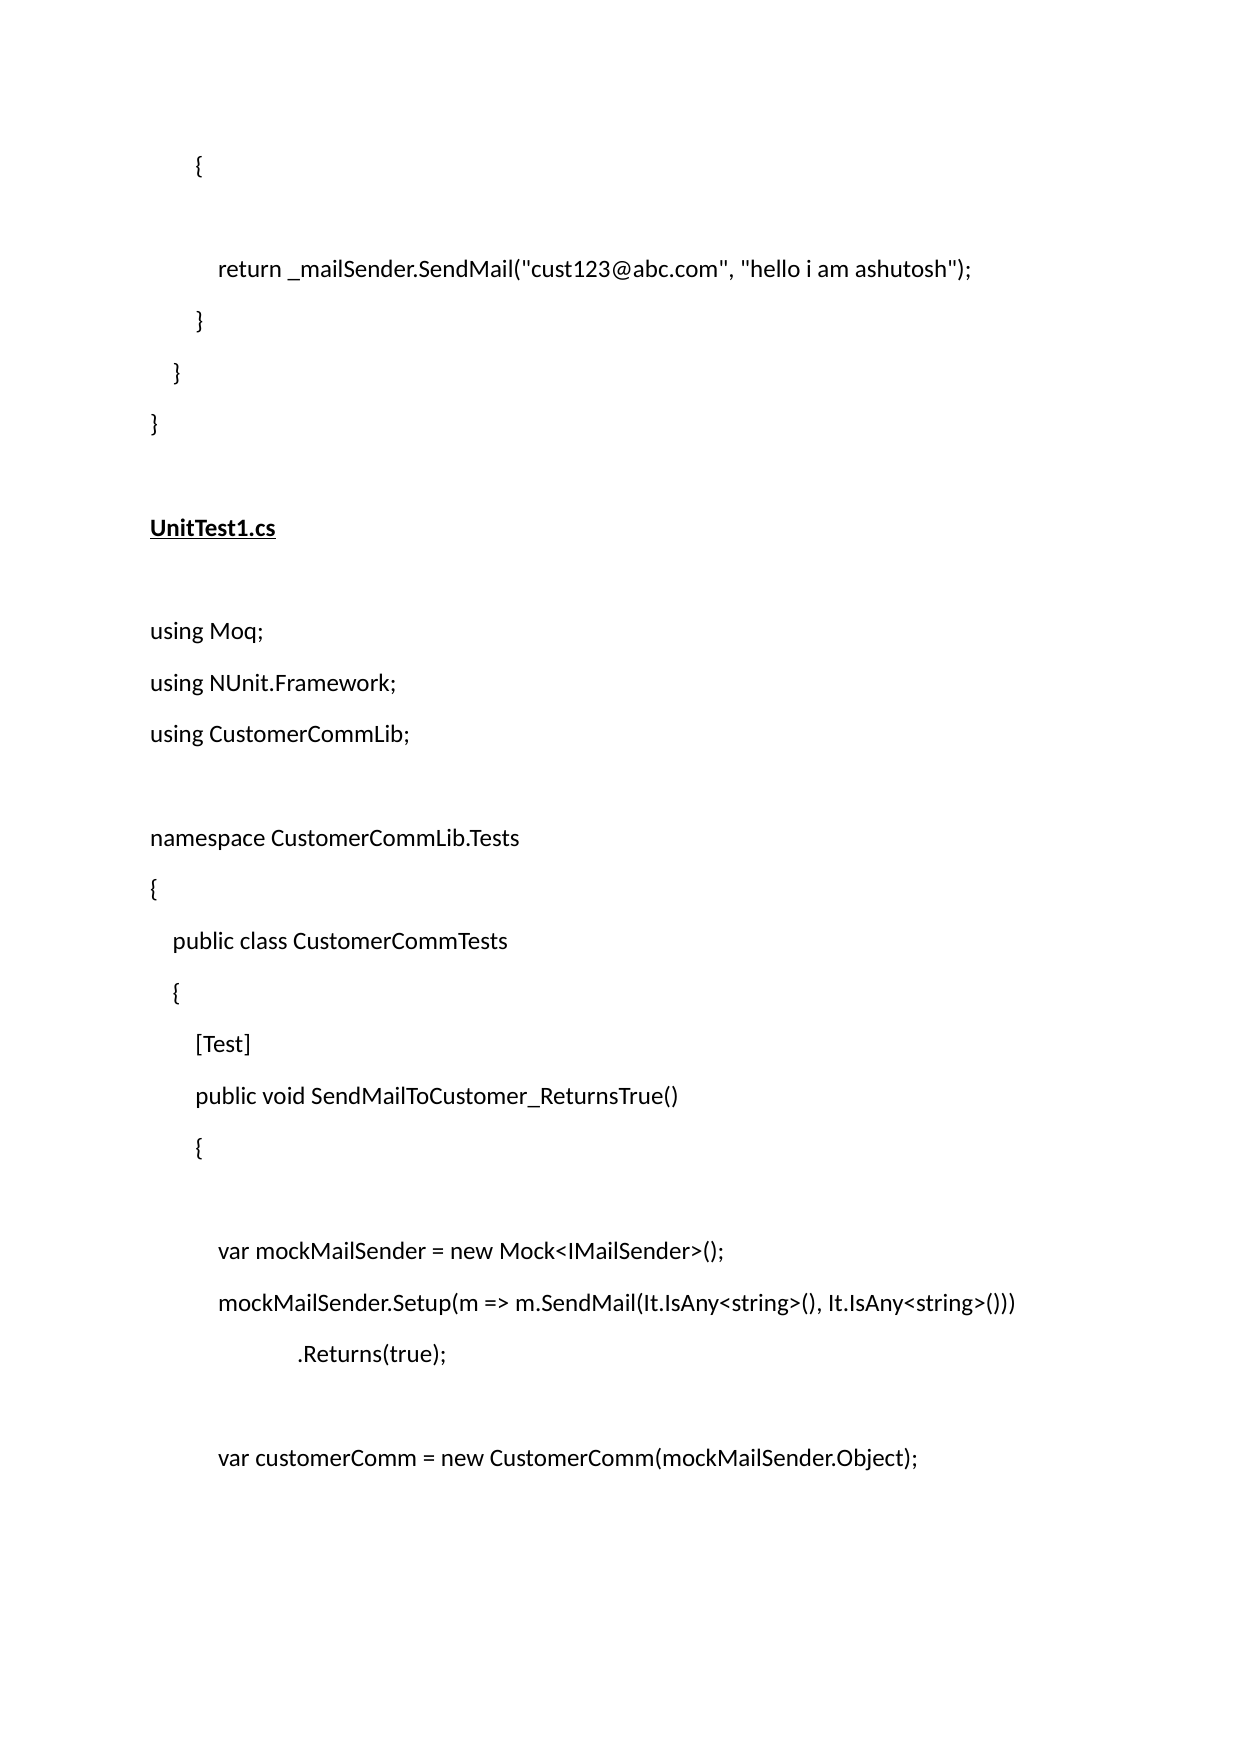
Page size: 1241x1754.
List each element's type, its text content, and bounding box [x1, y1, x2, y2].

text using NUnit.Framework; [150, 667, 1090, 697]
text using Moq; [150, 615, 1090, 646]
text { [150, 977, 1090, 1007]
text namespace CustomerCommLib.Tests [150, 822, 1090, 852]
text var customerComm = new CustomerComm(mockMailSender.Object); [150, 1442, 1090, 1472]
text [Test] [150, 1028, 1090, 1059]
text } [150, 305, 1090, 336]
text public void SendMailToCustomer_ReturnsTrue() [150, 1080, 1090, 1111]
text { [150, 1132, 1090, 1162]
text { [150, 150, 1090, 181]
text public class CustomerCommTests [150, 925, 1090, 956]
text mockMailSender.Setup(m => m.SendMail(It.IsAny<string>(), It.IsAny<string>())) [150, 1287, 1090, 1317]
text } [150, 357, 1090, 387]
text } [150, 408, 1090, 439]
text return _mailSender.SendMail("cust123@abc.com", "hello i am ashutosh"); [150, 253, 1090, 284]
text var mockMailSender = new Mock<IMailSender>(); [150, 1235, 1090, 1266]
text using CustomerCommLib; [150, 718, 1090, 749]
text .Returns(true); [150, 1338, 1090, 1369]
text { [150, 873, 1090, 904]
text UnitTest1.cs [150, 512, 1090, 542]
